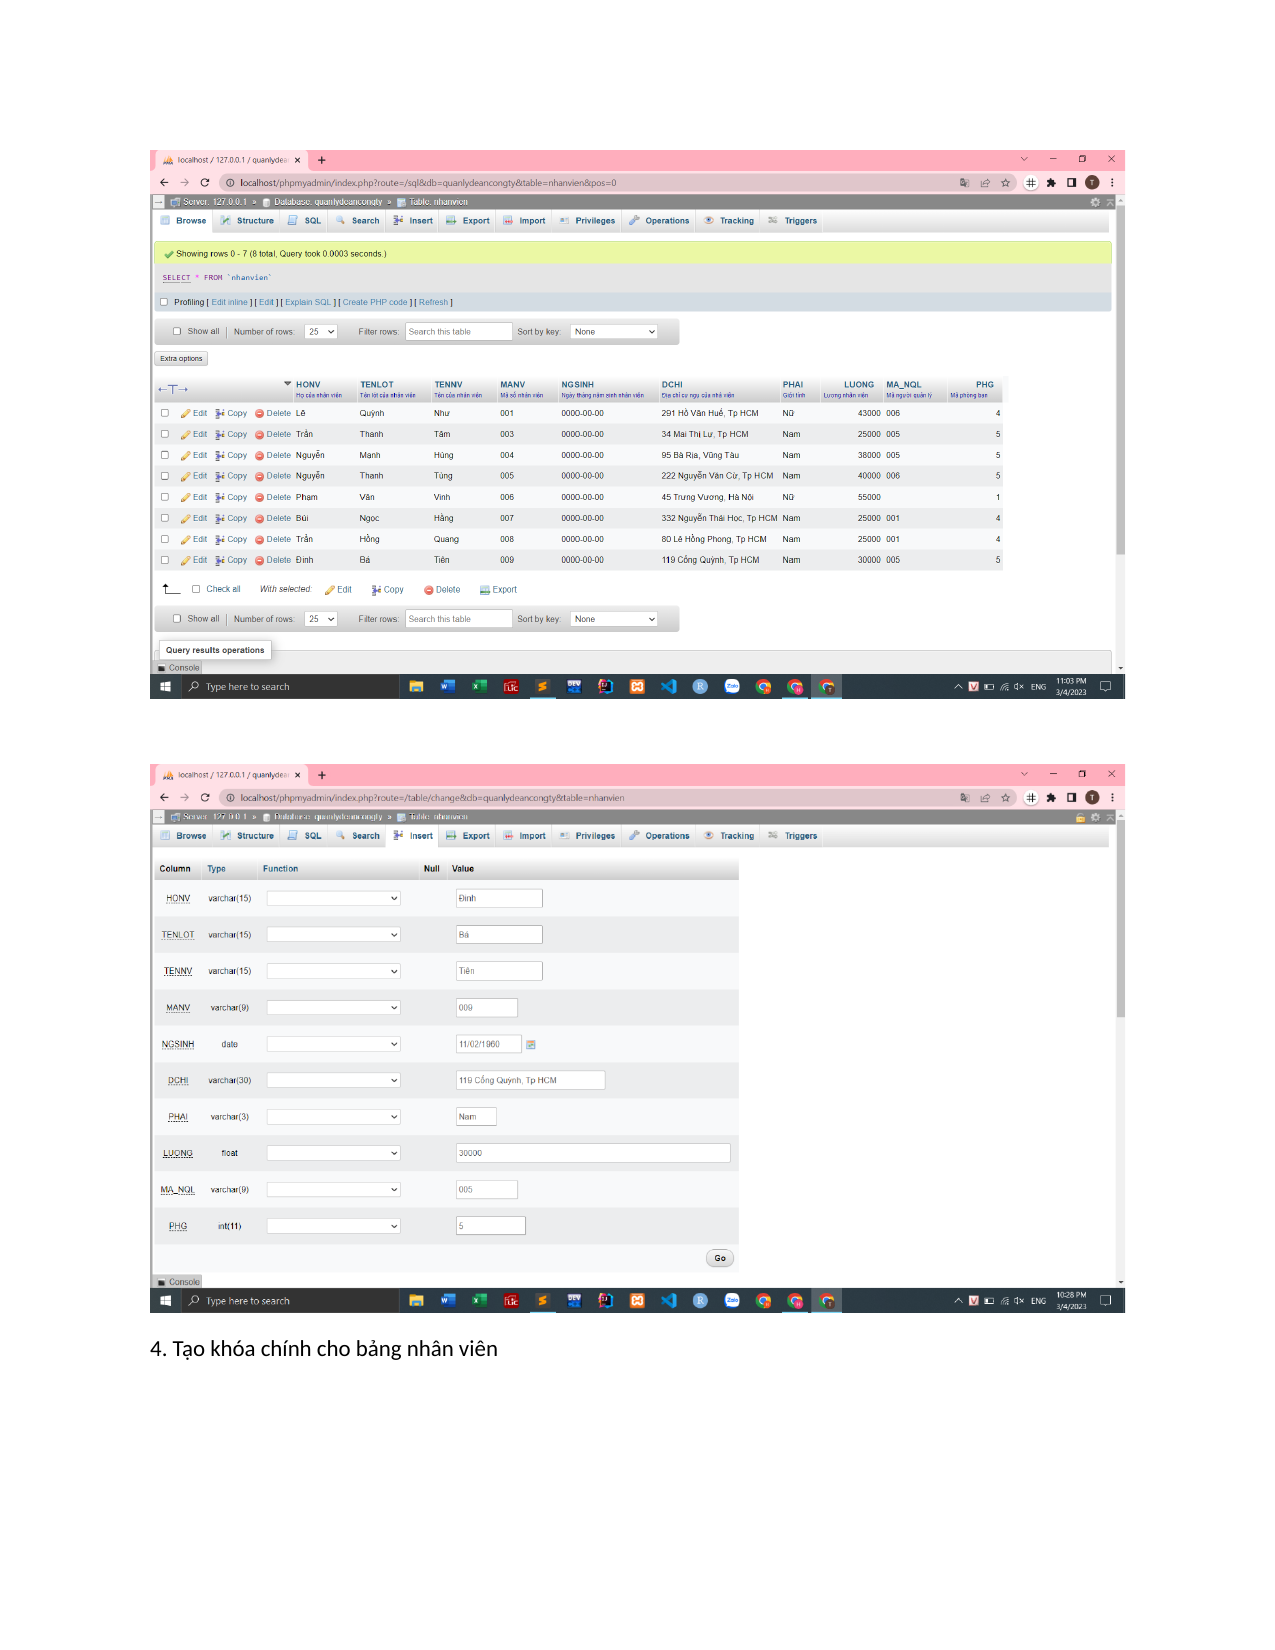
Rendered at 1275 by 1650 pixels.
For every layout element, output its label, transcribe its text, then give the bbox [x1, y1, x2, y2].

picture [150, 764, 1125, 1313]
text 4. Tạo khóa chính cho bảng nhân viên [150, 1313, 1125, 1362]
picture [150, 150, 1125, 699]
